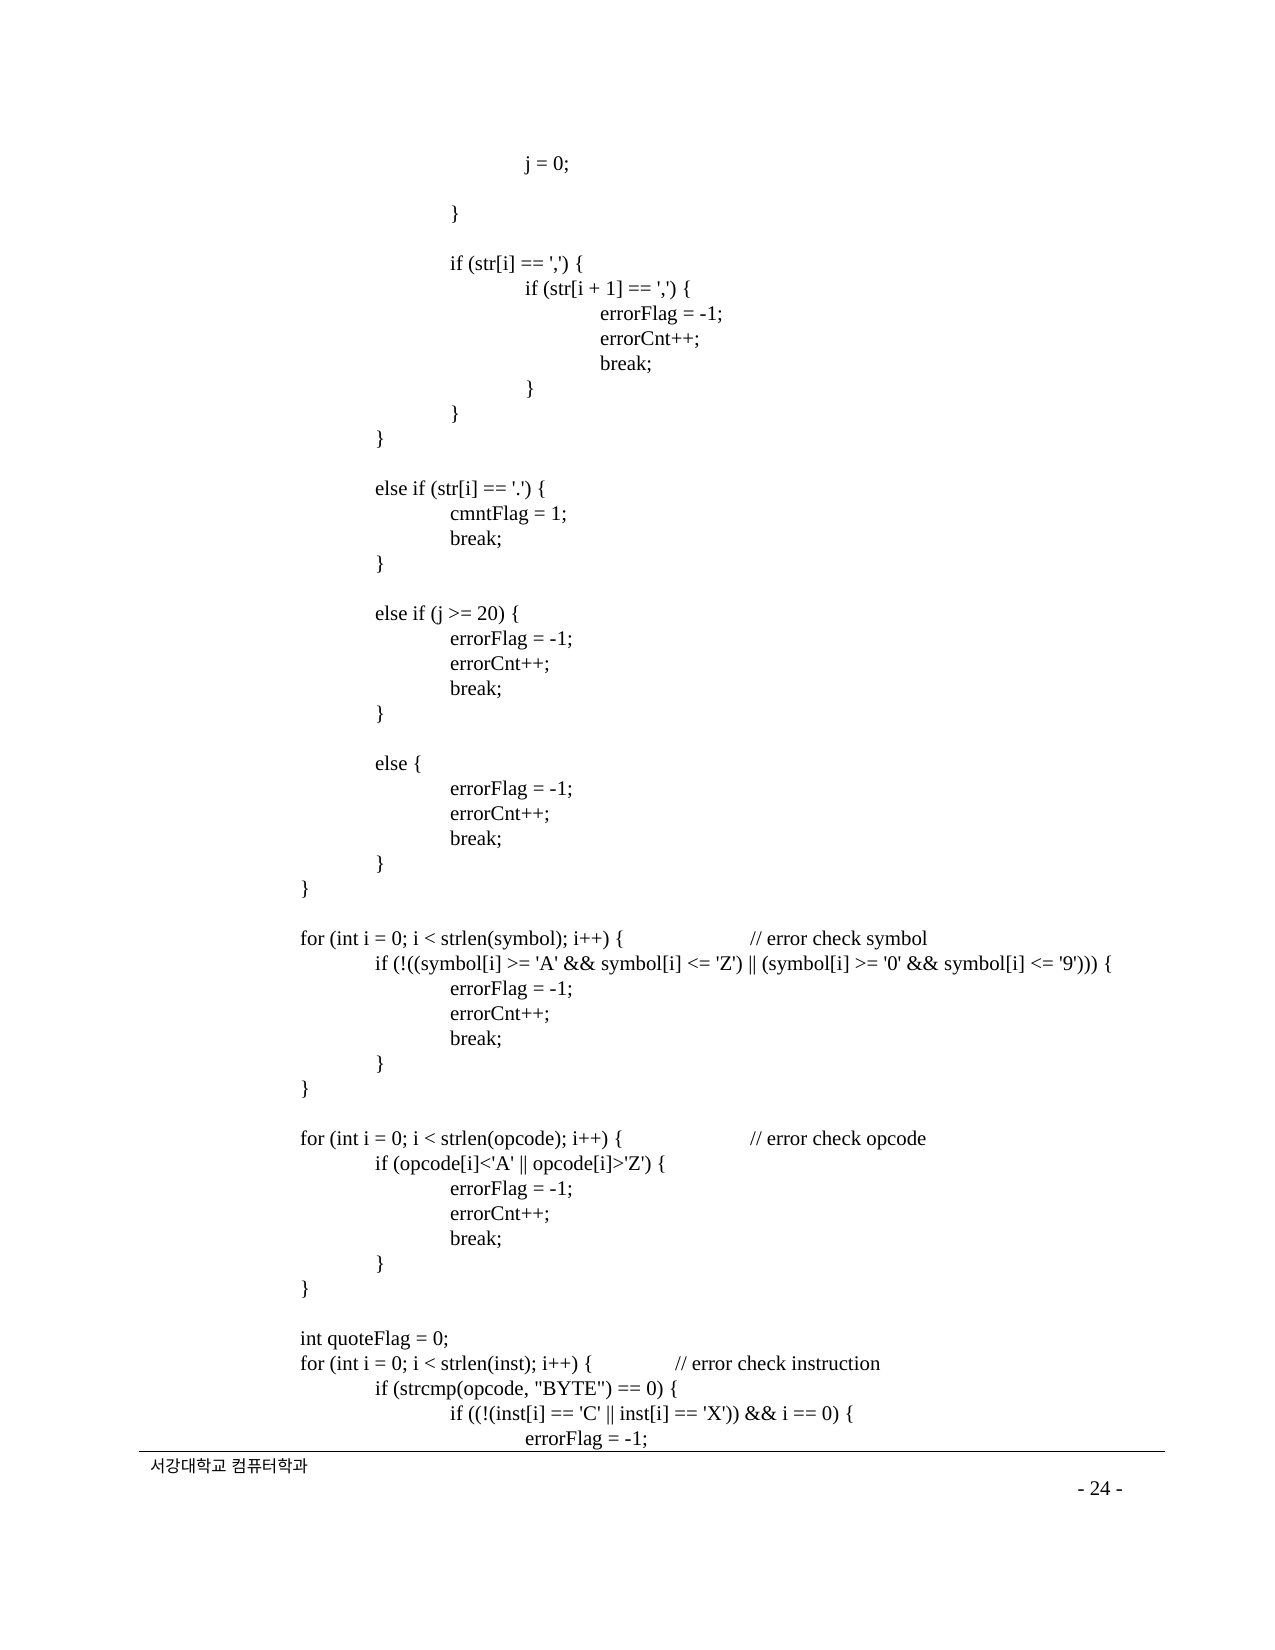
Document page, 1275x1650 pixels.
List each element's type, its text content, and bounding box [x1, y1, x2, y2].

text errorCnt++; [150, 650, 1125, 675]
text if (str[i] == ',') { [150, 250, 1125, 275]
text if (strcmp(opcode, "BYTE") == 0) { [150, 1375, 1125, 1400]
text else if (str[i] == '.') { [150, 475, 1125, 500]
text } [150, 1250, 1125, 1275]
text errorFlag = -1; [150, 300, 1125, 325]
text } [150, 1275, 1125, 1300]
text errorFlag = -1; [150, 1425, 1125, 1450]
text errorCnt++; [150, 1200, 1125, 1225]
text } [150, 1050, 1125, 1075]
text } [150, 700, 1125, 725]
text errorCnt++; [150, 800, 1125, 825]
text else if (j >= 20) { [150, 600, 1125, 625]
text for (int i = 0; i < strlen(opcode); i++) { // error check opcode [150, 1125, 1125, 1150]
text } [150, 425, 1125, 450]
text else { [150, 750, 1125, 775]
text } [150, 375, 1125, 400]
text } [150, 200, 1125, 225]
text break; [150, 675, 1125, 700]
text errorFlag = -1; [150, 1175, 1125, 1200]
text break; [150, 1225, 1125, 1250]
text errorFlag = -1; [150, 975, 1125, 1000]
text errorFlag = -1; [150, 625, 1125, 650]
text break; [150, 350, 1125, 375]
text break; [150, 825, 1125, 850]
text } [150, 400, 1125, 425]
text break; [150, 525, 1125, 550]
text for (int i = 0; i < strlen(symbol); i++) { // error check symbol [150, 925, 1125, 950]
text if ((!(inst[i] == 'C' || inst[i] == 'X')) && i == 0) { [150, 1400, 1125, 1425]
text cmntFlag = 1; [150, 500, 1125, 525]
text break; [150, 1025, 1125, 1050]
text } [150, 850, 1125, 875]
text j = 0; [150, 150, 1125, 175]
text } [150, 875, 1125, 900]
text } [150, 1075, 1125, 1100]
text if (opcode[i]<'A' || opcode[i]>'Z') { [150, 1150, 1125, 1175]
text for (int i = 0; i < strlen(inst); i++) { // error check instruction [150, 1350, 1125, 1375]
text } [150, 550, 1125, 575]
text if (!((symbol[i] >= 'A' && symbol[i] <= 'Z') || (symbol[i] >= '0' && symbol[i] <= '9'))) { [150, 950, 1125, 975]
text errorCnt++; [150, 325, 1125, 350]
text if (str[i + 1] == ',') { [150, 275, 1125, 300]
text errorCnt++; [150, 1000, 1125, 1025]
text int quoteFlag = 0; [150, 1325, 1125, 1350]
text errorFlag = -1; [150, 775, 1125, 800]
